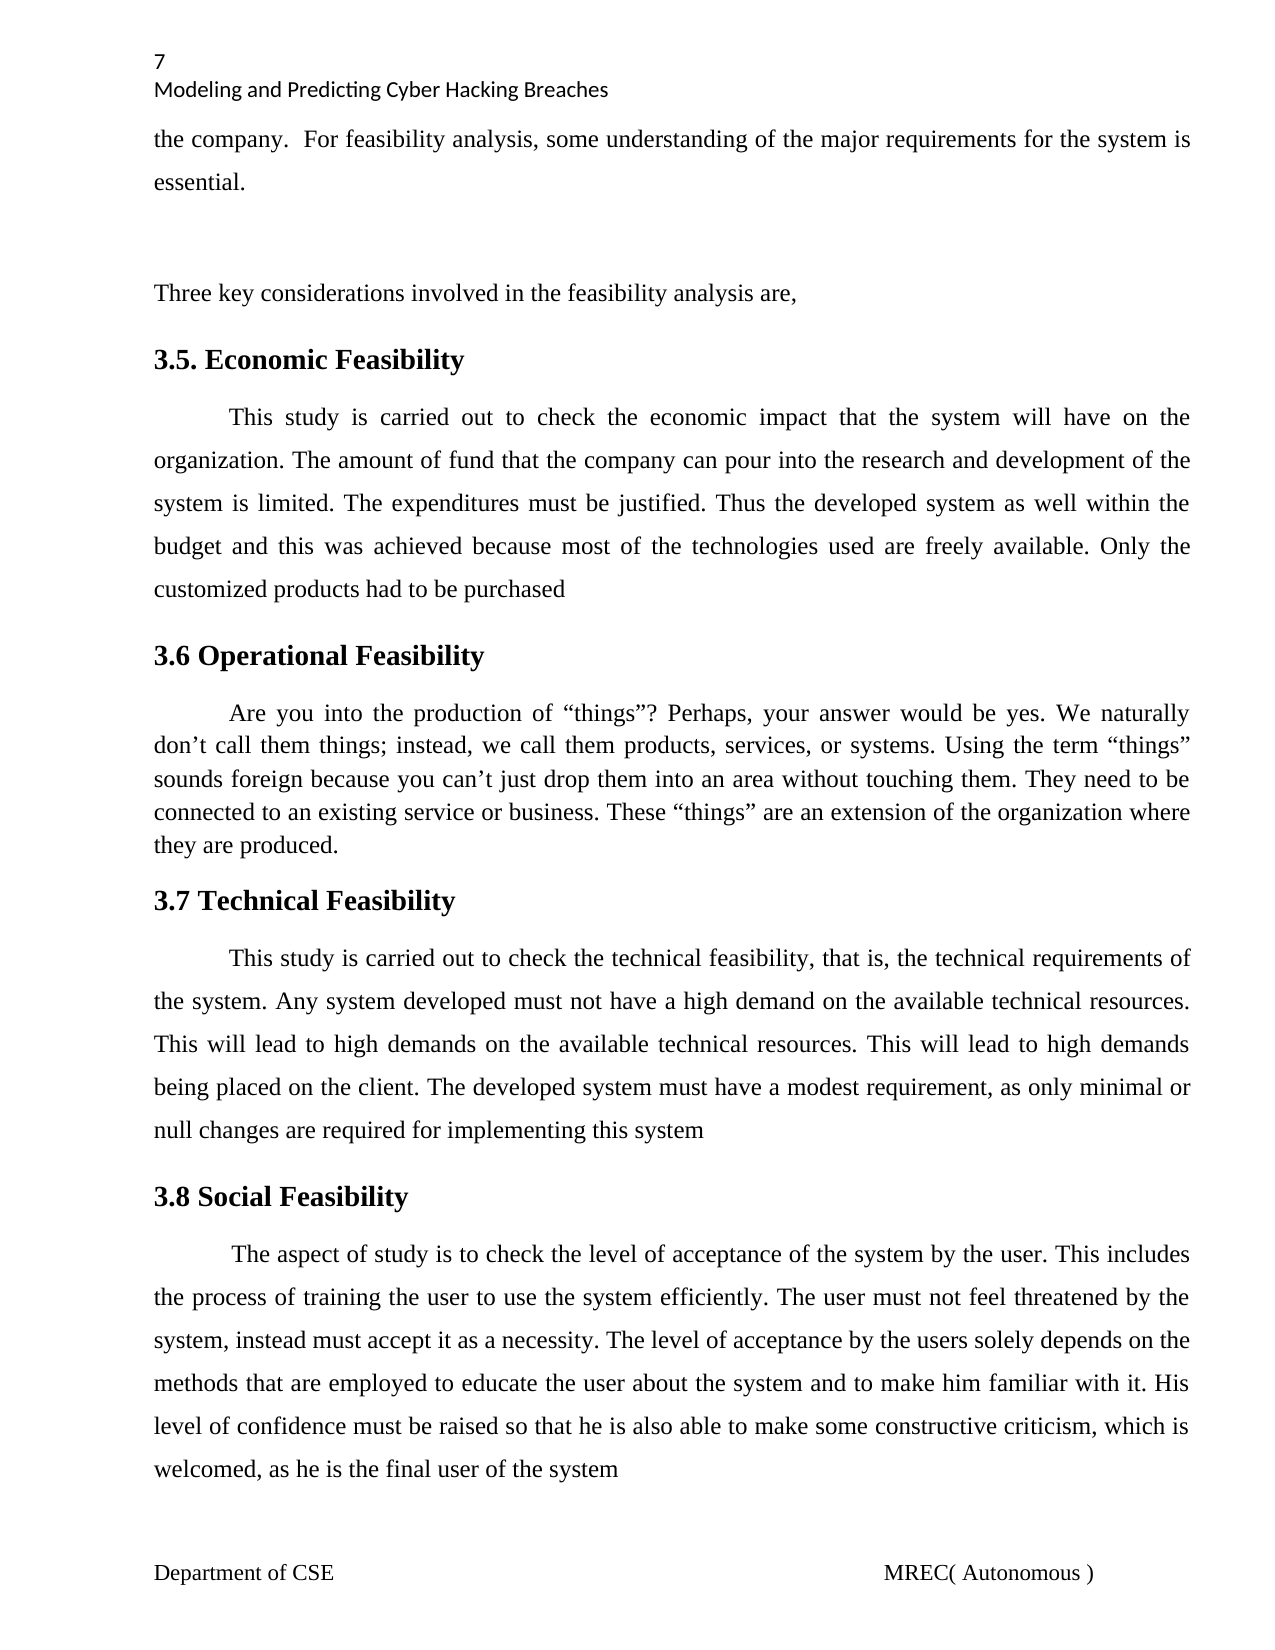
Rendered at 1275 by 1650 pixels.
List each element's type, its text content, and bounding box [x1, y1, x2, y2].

text Are you into the production of “things”? Perhaps, your answer would be yes. We naturally don’t call them things; instead, we call them products, services, or systems. Using the term “things” sounds foreign because you can’t just drop them into an area without touching them. They need to be connected to an existing service or business. These “things” are an extension of the organization where they are produced. [153, 698, 1192, 858]
text The aspect of study is to check the level of acceptance of the system by the user. This includes the process of training the user to use the system efficiently. The user must not feel threatened by the system, instead must accept it as a necessity. The level of acceptance by the users solely depends on the methods that are employed to educate the user about the system and to make him familiar with it. His level of confidence must be raised so that he is also able to make some constructive criticism, which is welcomed, as he is the final user of the system [153, 1239, 1192, 1483]
text 3.7 Technical Feasibility [153, 883, 1192, 917]
text 3.8 Social Feasibility [153, 1179, 1192, 1213]
text This study is carried out to check the economic impact that the system will have on the organization. The amount of fund that the company can pour into the research and development of the system is limited. The expenditures must be justified. Thus the developed system as well within the budget and this was achieved because most of the technologies used are freely available. Only the customized products had to be purchased [153, 402, 1192, 603]
text This study is carried out to check the technical feasibility, that is, the technical requirements of the system. Any system developed must not have a high demand on the available technical resources. This will lead to high demands on the available technical resources. This will lead to high demands being placed on the client. The developed system must have a modest requirement, as only minimal or null changes are required for implementing this system [153, 943, 1192, 1144]
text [153, 124, 1192, 196]
text Three key considerations involved in the feasibility analysis are, [153, 278, 1192, 307]
text 3.6 Operational Feasibility [153, 638, 1192, 672]
text 3.5. Economic Feasibility [153, 342, 1192, 376]
